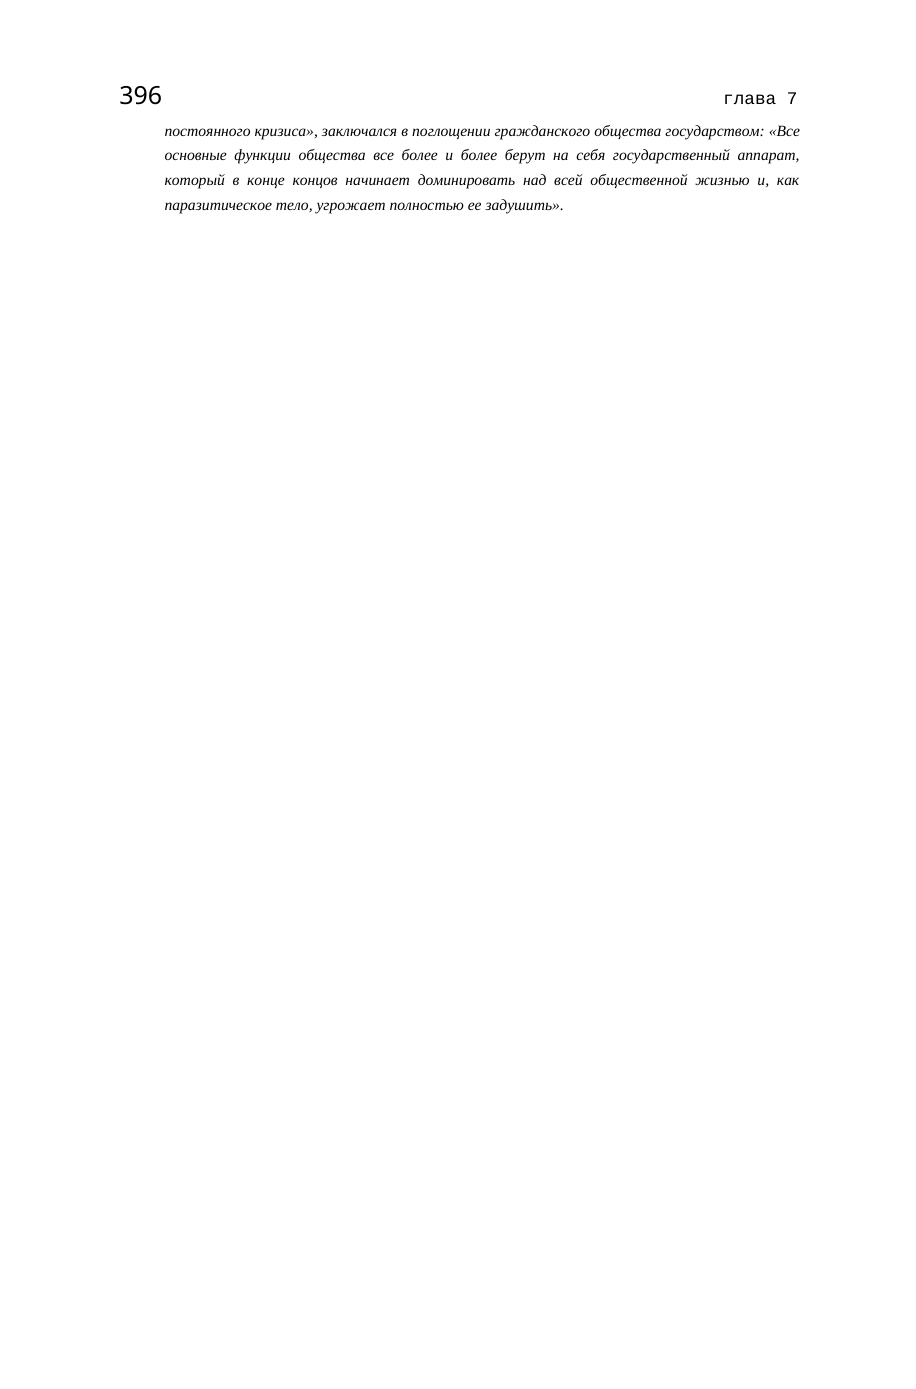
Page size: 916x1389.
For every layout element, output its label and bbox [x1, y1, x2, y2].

list [114, 121, 802, 213]
